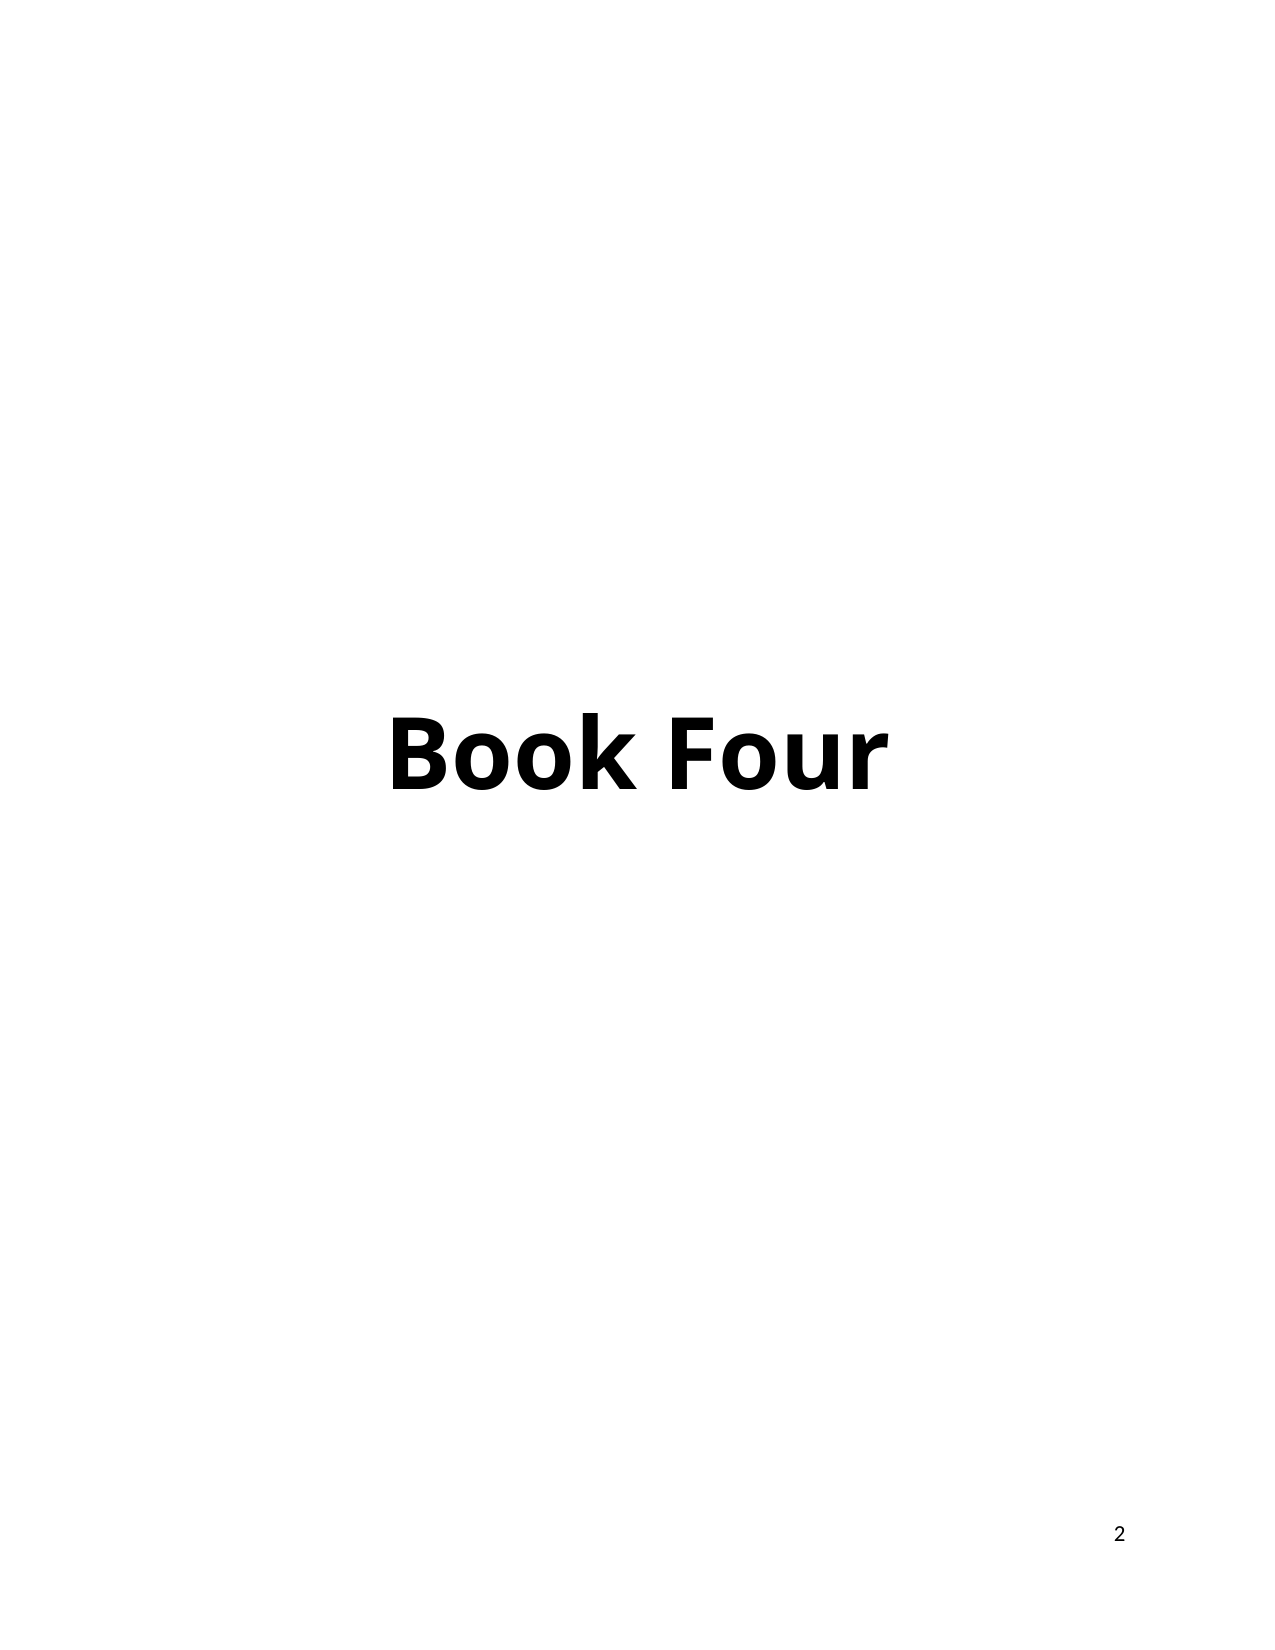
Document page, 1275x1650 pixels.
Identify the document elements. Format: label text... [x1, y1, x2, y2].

text Book Four [150, 682, 1125, 819]
